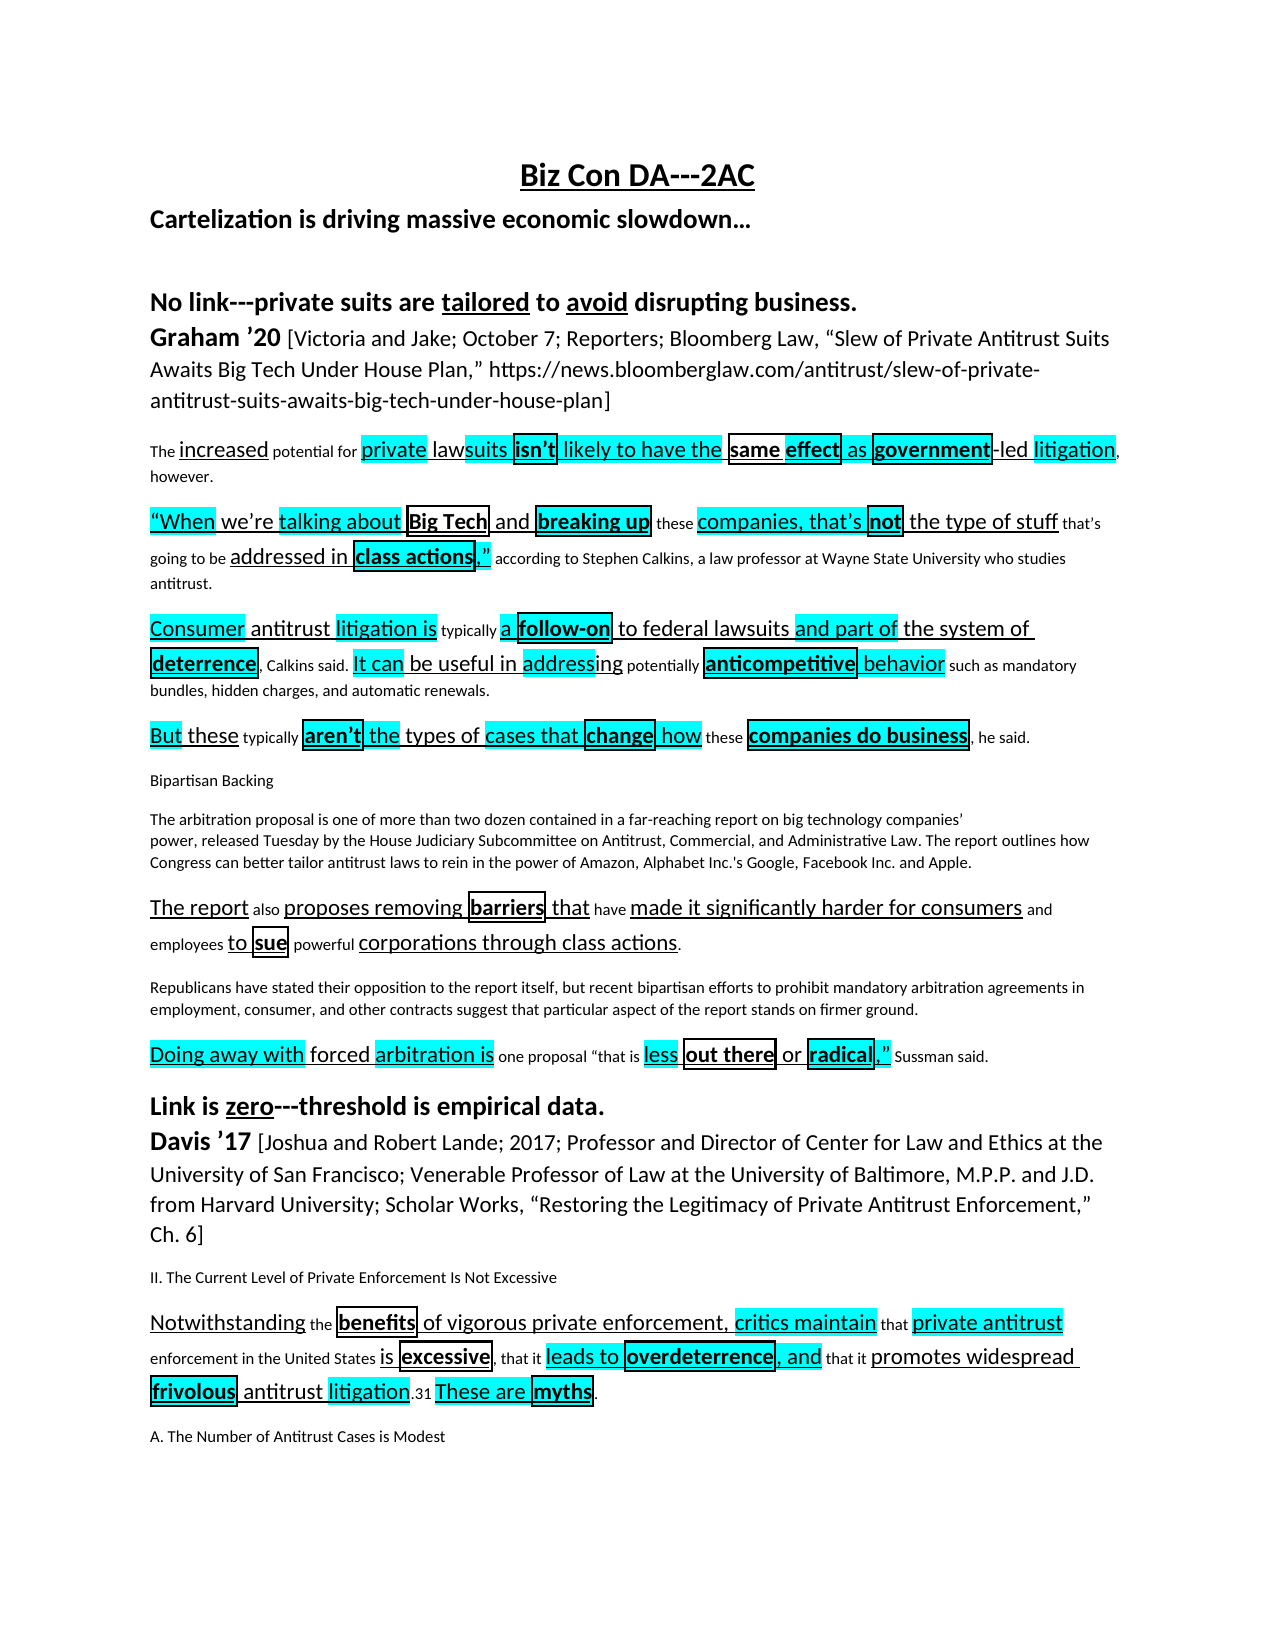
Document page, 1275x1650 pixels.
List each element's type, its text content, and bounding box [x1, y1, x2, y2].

text Doing away with forced arbitration is one proposal “that is less out there or radical,” Sussman said. [150, 1038, 683, 1070]
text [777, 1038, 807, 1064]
text Notwithstanding the benefits of vigorous private enforcement, critics maintain that private antitrust enforcement in the United States is excessive, that it leads to overdeterrence, and that it promotes widespread frivolous antitrust litigation.31 These are myths. [150, 1306, 1125, 1407]
text Davis ’17 [Joshua and Robert Lande; 2017; Professor and Director of Center for Law and Ethics at the University of San Francisco; Venerable Professor of Law at the University of Baltimore, M.P.P. and J.D. from Harvard University; Scholar Works, “Restoring the Legitimacy of Private Antitrust Enforcement,” Ch. 6] [150, 1124, 1125, 1248]
text The arbitration proposal is one of more than two dozen contained in a far-reaching report on big technology companies’ power, released Tuesday by the House Judiciary Subcommittee on Antitrust, Commercial, and Administrative Law. The report outlines how Congress can better tailor antitrust laws to rein in the power of Amazon, Alphabet Inc.'s Google, Facebook Inc. and Apple. [150, 809, 1125, 873]
subtitle Link is zero---threshold is empirical data. [150, 1089, 1125, 1122]
text The report also proposes removing barriers that have made it significantly harder for consumers and employees to sue powerful corporations through class actions. [150, 891, 1125, 958]
text Doing away with forced arbitration is one proposal “that is less out there or radical,” Sussman said. [875, 1038, 1125, 1070]
subtitle No link---private suits are tailored to avoid disrupting business. [150, 285, 1125, 318]
text Bipartisan Backing [150, 770, 1125, 791]
subtitle Cartelization is driving massive economic slowdown… [150, 202, 1125, 235]
text II. The Current Level of Private Enforcement Is Not Excessive [150, 1267, 1125, 1287]
text “When we’re talking about Big Tech and breaking up these companies, that’s not the type of stuff that’s going to be addressed in class actions,” according to Stephen Calkins, a law professor at Wayne State University who studies antitrust. [150, 505, 1125, 594]
text Consumer antitrust litigation is typically a follow-on to federal lawsuits and part of the system of deterrence, Calkins said. It can be useful in addressing potentially anticompetitive behavior such as mandatory bundles, hidden charges, and automatic renewals. [150, 612, 1125, 701]
subtitle Biz Con DA---2AC [150, 154, 1125, 195]
text The increased potential for private lawsuits isn’t likely to have the same effect as government-led litigation, however. [150, 433, 1125, 487]
text A. The Number of Antitrust Cases is Modest [150, 1426, 1125, 1447]
text Republicans have stated their opposition to the report itself, but recent bipartisan efforts to prohibit mandatory arbitration agreements in employment, consumer, and other contracts suggest that particular aspect of the report stands on firmer ground. [150, 977, 1125, 1019]
text Graham ’20 [Victoria and Jake; October 7; Reporters; Bloomberg Law, “Slew of Private Antitrust Suits Awaits Big Tech Under House Plan,” https://news.bloomberglaw.com/antitrust/slew-of-private-antitrust-suits-awaits-big-tech-under-house-plan] [150, 320, 1125, 414]
